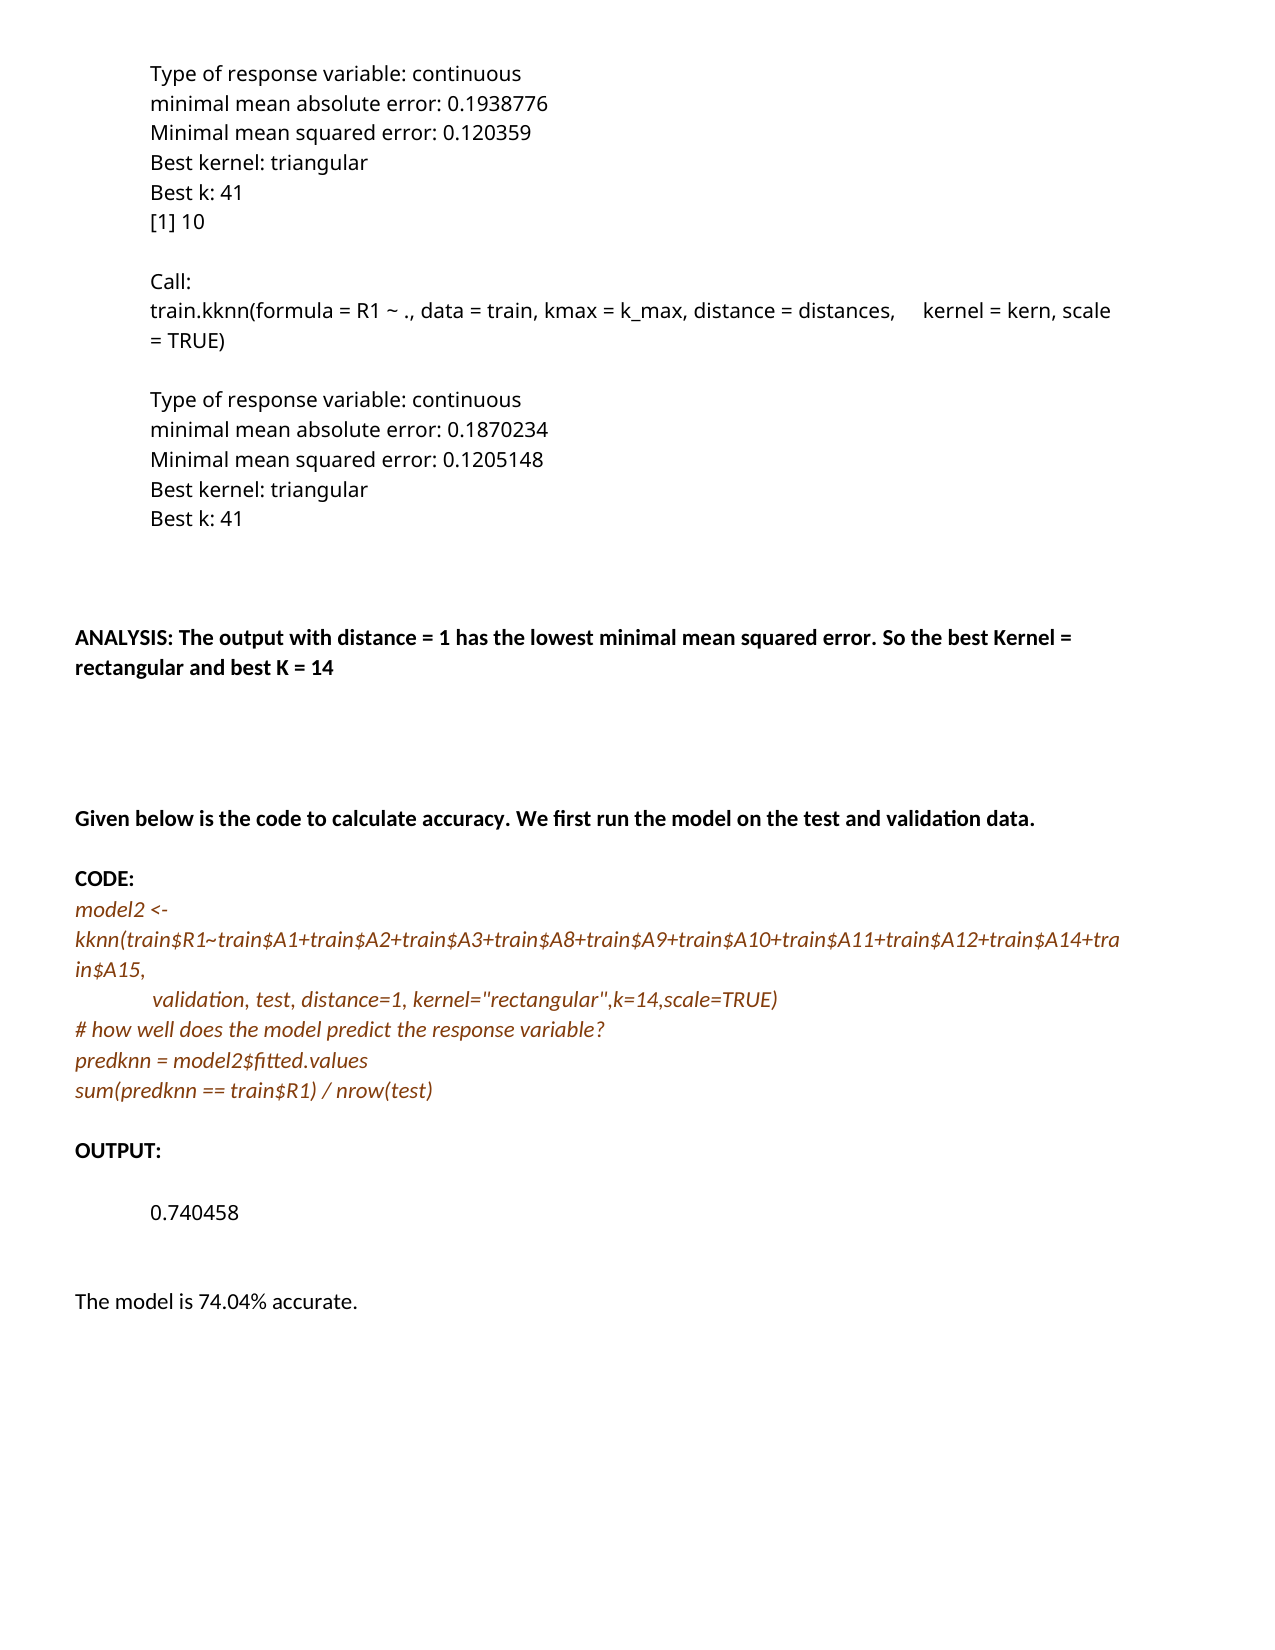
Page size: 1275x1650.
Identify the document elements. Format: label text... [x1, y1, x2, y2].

text CODE: [75, 864, 1125, 893]
text The model is 74.04% accurate. [75, 1287, 1125, 1315]
text Given below is the code to calculate accuracy. We first run the model on the test and validation data. [75, 804, 1125, 832]
text 0.740458 [150, 1197, 1125, 1227]
text # how well does the model predict the response variable? [75, 1016, 1125, 1044]
text Type of response variable: continuous [150, 58, 1125, 87]
text ANALYSIS: The output with distance = 1 has the lowest minimal mean squared error. So the best Kernel = rectangular and best K = 14 [75, 623, 1125, 681]
text minimal mean absolute error: 0.1870234 [150, 414, 1125, 444]
text validation, test, distance=1, kernel="rectangular",k=14,scale=TRUE) [75, 985, 1125, 1013]
text OUTPUT: [75, 1136, 1125, 1164]
text minimal mean absolute error: 0.1938776 [150, 87, 1125, 117]
text model2 <- kknn(train$R1~train$A1+train$A2+train$A3+train$A8+train$A9+train$A10+train$A11+train$A12+train$A14+train$A15, [75, 895, 1125, 983]
text Minimal mean squared error: 0.120359 [150, 117, 1125, 147]
text Type of response variable: continuous [150, 384, 1125, 414]
text Minimal mean squared error: 0.1205148 [150, 444, 1125, 473]
text [1] 10 [150, 206, 1125, 236]
text predknn = model2$fitted.values [75, 1046, 1125, 1074]
text Best kernel: triangular [150, 473, 1125, 503]
text Best kernel: triangular [150, 147, 1125, 177]
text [150, 295, 1125, 355]
text Best k: 41 [150, 503, 1125, 533]
text sum(predknn == train$R1) / nrow(test) [75, 1076, 1125, 1104]
text Best k: 41 [150, 177, 1125, 206]
text Call: [150, 266, 1125, 295]
